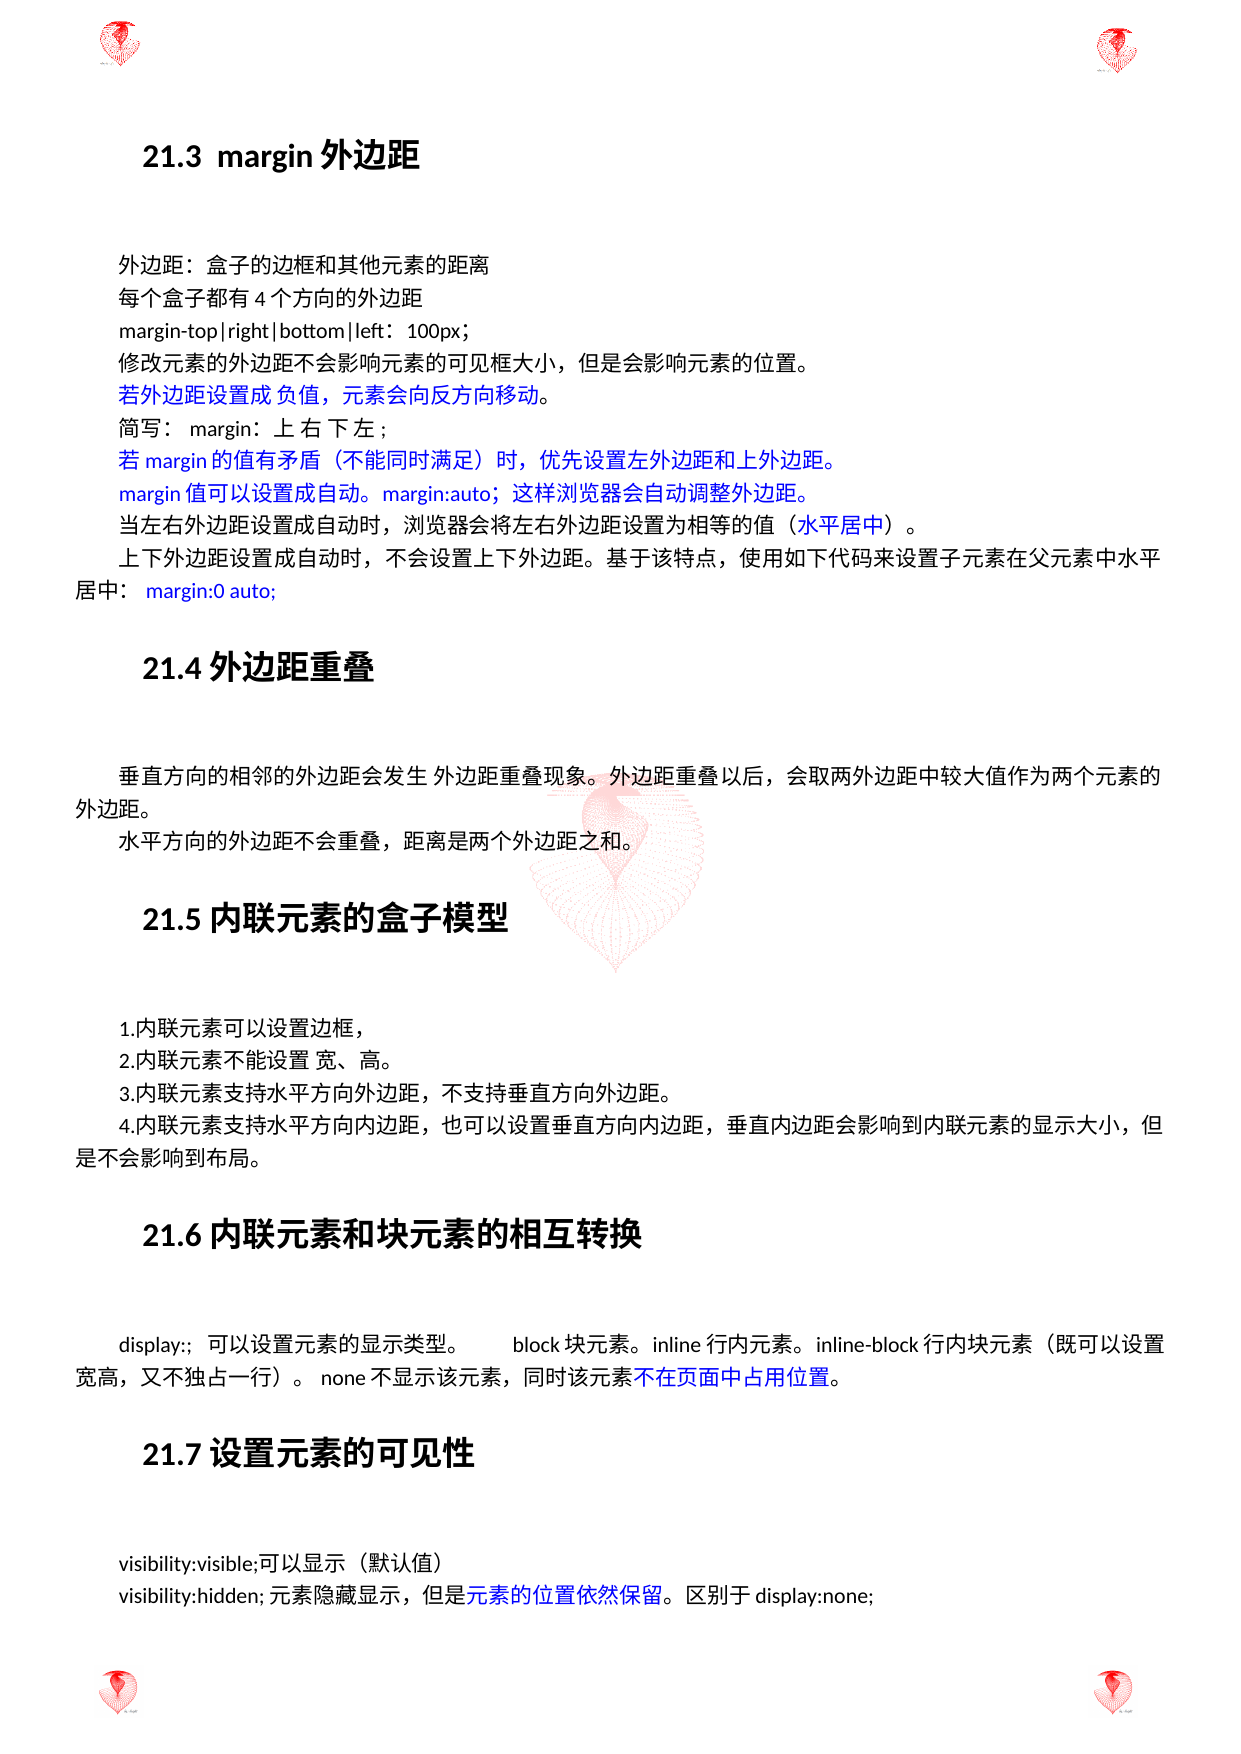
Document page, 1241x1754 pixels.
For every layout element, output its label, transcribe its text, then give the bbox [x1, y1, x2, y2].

text visibility:hidden; 元素隐藏显示，但是元素的位置依然保留。区别于display:none; [75, 1578, 1165, 1611]
text 简写： margin：上 右 下 左 ; [75, 410, 1165, 443]
text 3.内联元素支持水平方向外边距，不支持垂直方向外边距。 [75, 1075, 1165, 1108]
picture [93, 1665, 144, 1718]
text 上下外边距设置成自动时，不会设置上下外边距。基于该特点，使用如下代码来设置子元素在父元素中水平居中： margin:0 auto; [75, 540, 1165, 605]
text 2.内联元素不能设置 宽、高。 [75, 1043, 1165, 1075]
text margin值可以设置成自动。margin:auto；这样浏览器会自动调整外边距。 [75, 475, 1165, 508]
subtitle 21.3 margin外边距 [75, 121, 1165, 186]
subtitle 21.7 设置元素的可见性 [75, 1419, 1165, 1484]
picture [1090, 22, 1143, 77]
text 水平方向的外边距不会重叠，距离是两个外边距之和。 [75, 824, 1165, 856]
text 1.内联元素可以设置边框， [75, 1010, 1165, 1043]
text 每个盒子都有4个方向的外边距 [75, 280, 1165, 313]
text 外边距：盒子的边框和其他元素的距离 [75, 248, 1165, 280]
text margin-top|right|bottom|left：100px； [75, 313, 1165, 345]
text display:; 可以设置元素的显示类型。 block块元素。inline行内元素。inline-block行内块元素（既可以设置宽高，又不独占一行）。 none不显示该元素，同时该元素不在页面中占用位置。 [75, 1327, 1165, 1392]
subtitle 21.6 内联元素和块元素的相互转换 [75, 1200, 1165, 1265]
text 垂直方向的相邻的外边距会发生 外边距重叠现象。外边距重叠以后，会取两外边距中较大值作为两个元素的外边距。 [75, 759, 1165, 824]
text visibility:visible;可以显示（默认值） [75, 1546, 1165, 1578]
picture [1088, 1665, 1139, 1718]
subtitle 21.5 内联元素的盒子模型 [75, 883, 1165, 948]
subtitle 21.4 外边距重叠 [75, 632, 1165, 697]
text 当左右外边距设置成自动时，浏览器会将左右外边距设置为相等的值（水平居中）。 [75, 508, 1165, 540]
text 修改元素的外边距不会影响元素的可见框大小，但是会影响元素的位置。 [75, 345, 1165, 378]
text 若外边距设置成 负值，元素会向反方向移动。 [75, 378, 1165, 410]
text 若margin的值有矛盾（不能同时满足）时，优先设置左外边距和上外边距。 [75, 443, 1165, 475]
text 4.内联元素支持水平方向内边距，也可以设置垂直方向内边距，垂直内边距会影响到内联元素的显示大小，但是不会影响到布局。 [75, 1108, 1165, 1173]
picture [93, 15, 146, 70]
